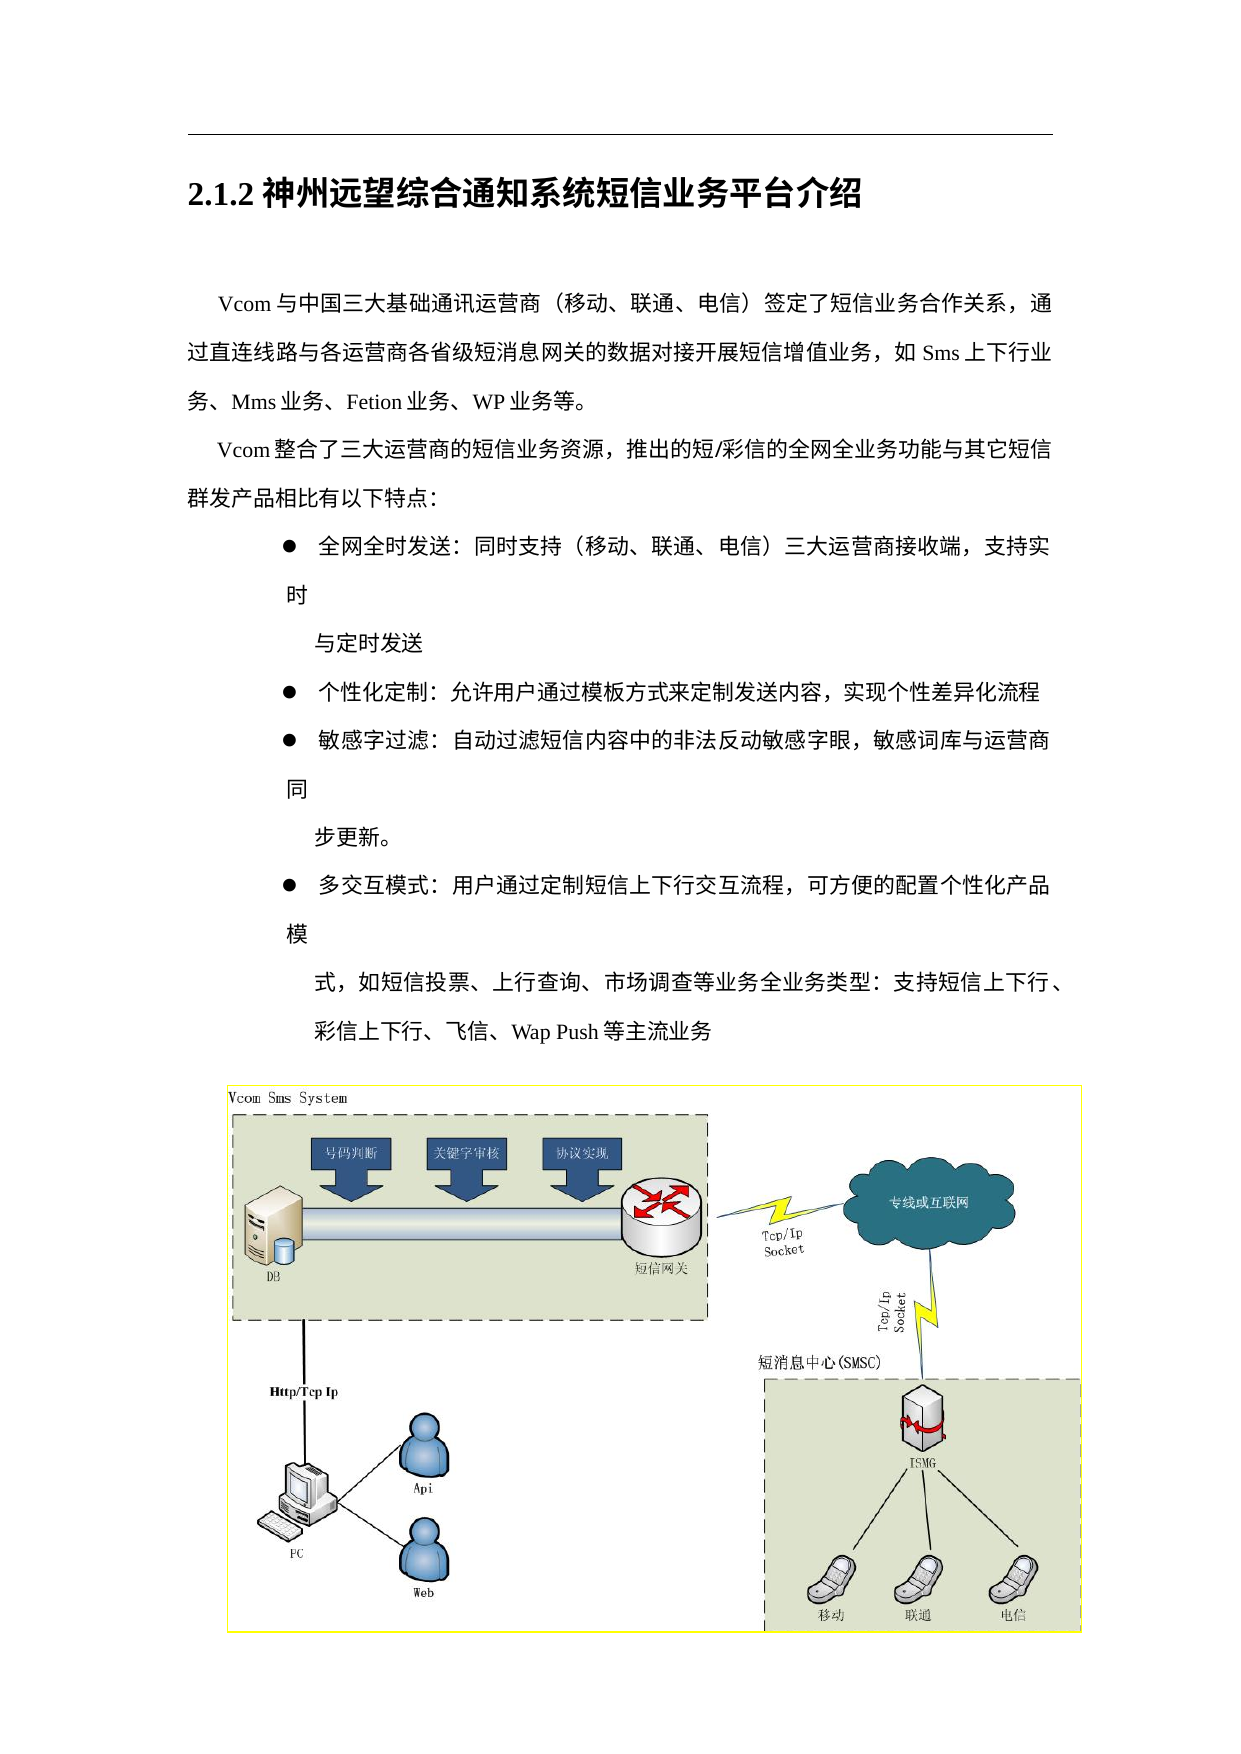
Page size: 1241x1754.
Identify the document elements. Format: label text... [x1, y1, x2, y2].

text 式，如短信投票、上行查询、市场调查等业务全业务类型：支持短信上下行、彩信上下行、飞信、Wap Push等主流业务 [314, 965, 1053, 1046]
list 个性化定制：允许用户通过模板方式来定制发送内容，实现个性差异化流程 [281, 674, 1053, 707]
list 全网全时发送：同时支持（移动、联通、电信）三大运营商接收端，支持实时 [281, 529, 1053, 610]
text Vcom与中国三大基础通讯运营商（移动、联通、电信）签定了短信业务合作关系，通过直连线路与各运营商各省级短消息网关的数据对接开展短信增值业务，如Sms上下行业务、Mms业务、Fetion业务、WP业务等。 [187, 286, 1053, 416]
picture [228, 1086, 1081, 1631]
text 步更新。 [281, 819, 1053, 852]
subtitle 神州远望综合通知系统短信业务平台介绍 [187, 159, 1053, 224]
text Vcom整合了三大运营商的短信业务资源，推出的短/彩信的全网全业务功能与其它短信群发产品相比有以下特点： [187, 432, 1053, 513]
list 多交互模式：用户通过定制短信上下行交互流程，可方便的配置个性化产品模 [281, 868, 1053, 949]
text 与定时发送 [281, 626, 1053, 658]
list 敏感字过滤：自动过滤短信内容中的非法反动敏感字眼，敏感词库与运营商同 [281, 722, 1053, 804]
